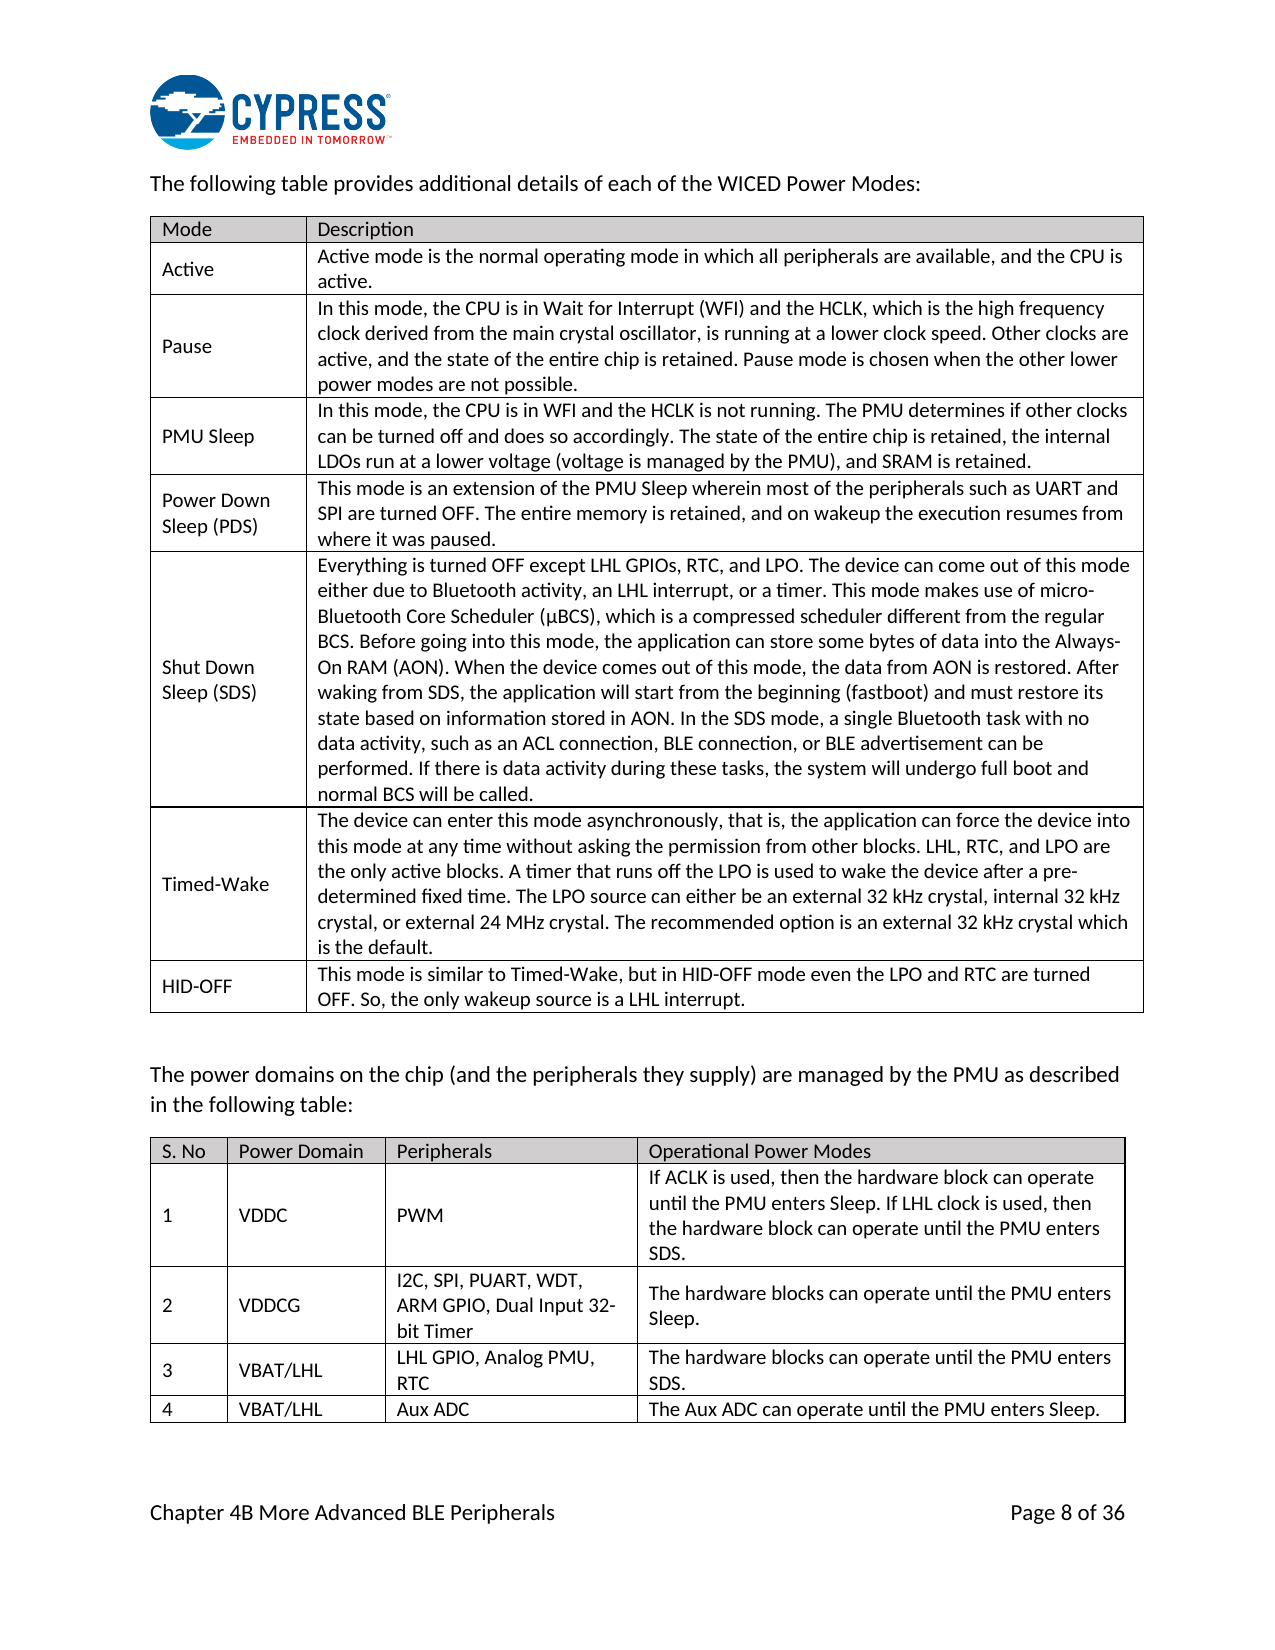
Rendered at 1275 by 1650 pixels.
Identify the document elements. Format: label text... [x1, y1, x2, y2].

text The power domains on the chip (and the peripherals they supply) are managed by the PMU as described in the following table: [150, 1060, 1125, 1118]
table_cell PMU Sleep [151, 398, 306, 474]
table_header Mode [151, 217, 306, 242]
table_cell LHL GPIO, Analog PMU, RTC [386, 1344, 637, 1395]
table_cell This mode is similar to Timed-Wake, but in HID-OFF mode even the LPO and RTC are turned OFF. So, the only wakeup source is a LHL interrupt. [307, 961, 1143, 1012]
table_cell 3 [151, 1344, 227, 1395]
table_cell I2C, SPI, PUART, WDT, ARM GPIO, Dual Input 32-bit Timer [386, 1267, 637, 1343]
table_cell The Aux ADC can operate until the PMU enters Sleep. [638, 1396, 1124, 1422]
table_header Operational Power Modes [638, 1138, 1124, 1163]
table_cell PWM [386, 1164, 637, 1266]
table_cell 2 [151, 1267, 227, 1343]
table_cell Everything is turned OFF except LHL GPIOs, RTC, and LPO. The device can come out of this mode either due to Bluetooth activity, an LHL interrupt, or a timer. This mode makes use of micro-Bluetooth Core Scheduler (µBCS), which is a compressed scheduler different from the regular BCS. Before going into this mode, the application can store some bytes of data into the Always-On RAM (AON). When the device comes out of this mode, the data from AON is restored. After waking from SDS, the application will start from the beginning (fastboot) and must restore its state based on information stored in AON. In the SDS mode, a single Bluetooth task with no data activity, such as an ACL connection, BLE connection, or BLE advertisement can be performed. If there is data activity during these tasks, the system will undergo full boot and normal BCS will be called. [307, 552, 1143, 806]
picture [150, 75, 392, 150]
table_cell VBAT/LHL [228, 1396, 385, 1422]
table_cell Active mode is the normal operating mode in which all peripherals are available, and the CPU is active. [307, 243, 1143, 294]
table_cell Pause [151, 295, 306, 397]
table_cell Power Down Sleep (PDS) [151, 475, 306, 551]
table_cell The hardware blocks can operate until the PMU enters Sleep. [638, 1267, 1124, 1343]
table_cell Shut Down Sleep (SDS) [151, 552, 306, 806]
table_header Peripherals [386, 1138, 637, 1163]
text The following table provides additional details of each of the WICED Power Modes: [150, 169, 1125, 197]
table_cell VDDCG [228, 1267, 385, 1343]
table_cell Timed-Wake [151, 808, 306, 960]
table_cell Active [151, 243, 306, 294]
table_cell In this mode, the CPU is in Wait for Interrupt (WFI) and the HCLK, which is the high frequency clock derived from the main crystal oscillator, is running at a lower clock speed. Other clocks are active, and the state of the entire chip is retained. Pause mode is chosen when the other lower power modes are not possible. [307, 295, 1143, 397]
table_cell VDDC [228, 1164, 385, 1266]
table_header S. No [151, 1138, 227, 1163]
table_cell HID-OFF [151, 961, 306, 1012]
table_cell VBAT/LHL [228, 1344, 385, 1395]
table_cell The device can enter this mode asynchronously, that is, the application can force the device into this mode at any time without asking the permission from other blocks. LHL, RTC, and LPO are the only active blocks. A timer that runs off the LPO is used to wake the device after a pre-determined fixed time. The LPO source can either be an external 32 kHz crystal, internal 32 kHz crystal, or external 24 MHz crystal. The recommended option is an external 32 kHz crystal which is the default. [307, 808, 1143, 960]
table_cell This mode is an extension of the PMU Sleep wherein most of the peripherals such as UART and SPI are turned OFF. The entire memory is retained, and on wakeup the execution resumes from where it was paused. [307, 475, 1143, 551]
table_cell In this mode, the CPU is in WFI and the HCLK is not running. The PMU determines if other clocks can be turned off and does so accordingly. The state of the entire chip is retained, the internal LDOs run at a lower voltage (voltage is managed by the PMU), and SRAM is retained. [307, 398, 1143, 474]
table_cell If ACLK is used, then the hardware block can operate until the PMU enters Sleep. If LHL clock is used, then the hardware block can operate until the PMU enters SDS. [638, 1164, 1124, 1266]
table_header Power Domain [228, 1138, 385, 1163]
table_header Description [307, 217, 1143, 242]
table_cell 1 [151, 1164, 227, 1266]
table_cell Aux ADC [386, 1396, 637, 1422]
table_cell The hardware blocks can operate until the PMU enters SDS. [638, 1344, 1124, 1395]
table_cell 4 [151, 1396, 227, 1422]
